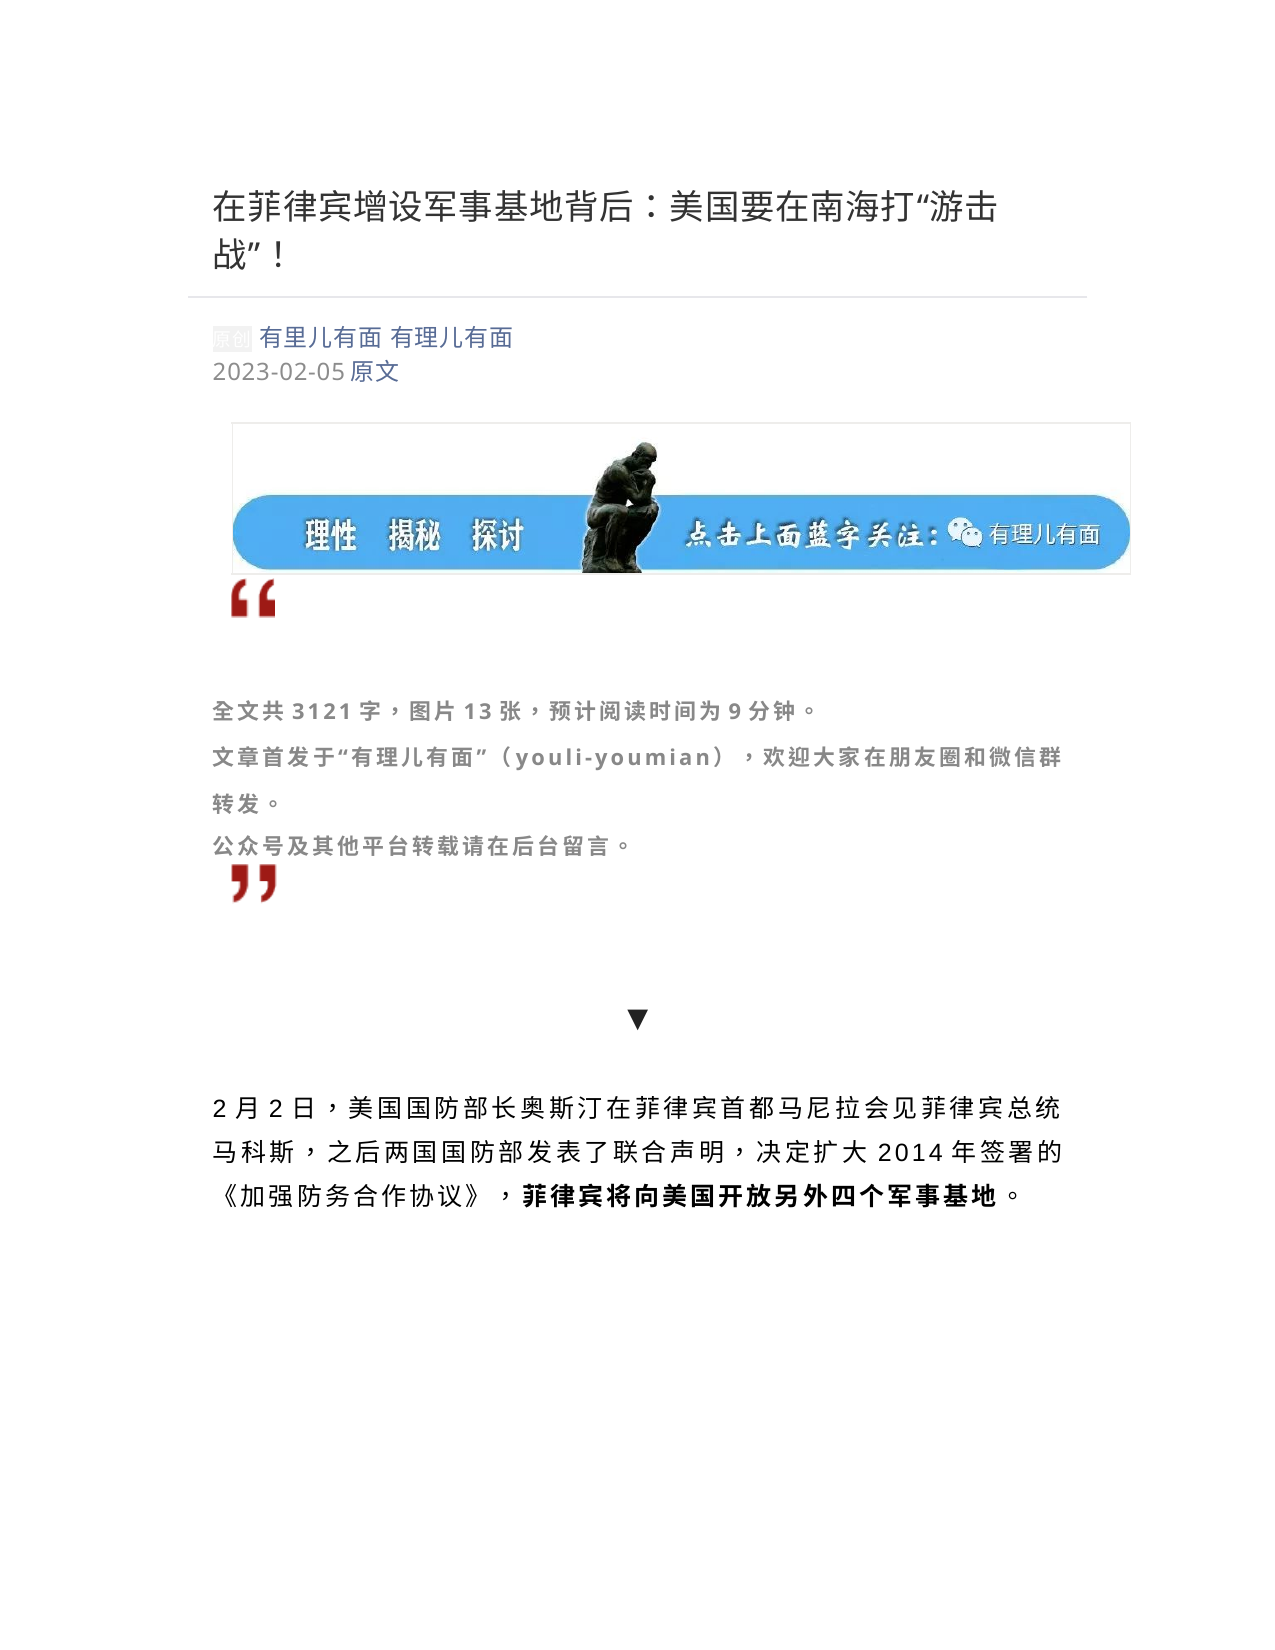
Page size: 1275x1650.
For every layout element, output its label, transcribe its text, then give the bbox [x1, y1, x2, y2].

list 原创 有里儿有面 有理儿有面 [212, 320, 1062, 354]
text 公众号及其他平台转载请在后台留言。 [212, 818, 1062, 861]
text 文章首发于“有理儿有面”（youli-youmian），欢迎大家在朋友圈和微信群转发。 [212, 726, 1062, 818]
picture [231, 864, 277, 904]
text 2月2日，美国国防部长奥斯汀在菲律宾首都马尼拉会见菲律宾总统马科斯，之后两国国防部发表了联合声明，决定扩大2014年签署的《加强防务合作协议》，菲律宾将向美国开放另外四个军事基地。 [212, 1081, 1062, 1213]
text 全文共3121字，图片13张，预计阅读时间为9分钟。 [212, 683, 1062, 726]
title 在菲律宾增设军事基地背后：美国要在南海打“游击战”！ [187, 150, 1087, 298]
text 2023-02-05原文 发表于 [212, 354, 1062, 388]
text ▼ [212, 988, 1062, 1035]
picture [233, 424, 1130, 573]
picture [231, 578, 275, 618]
